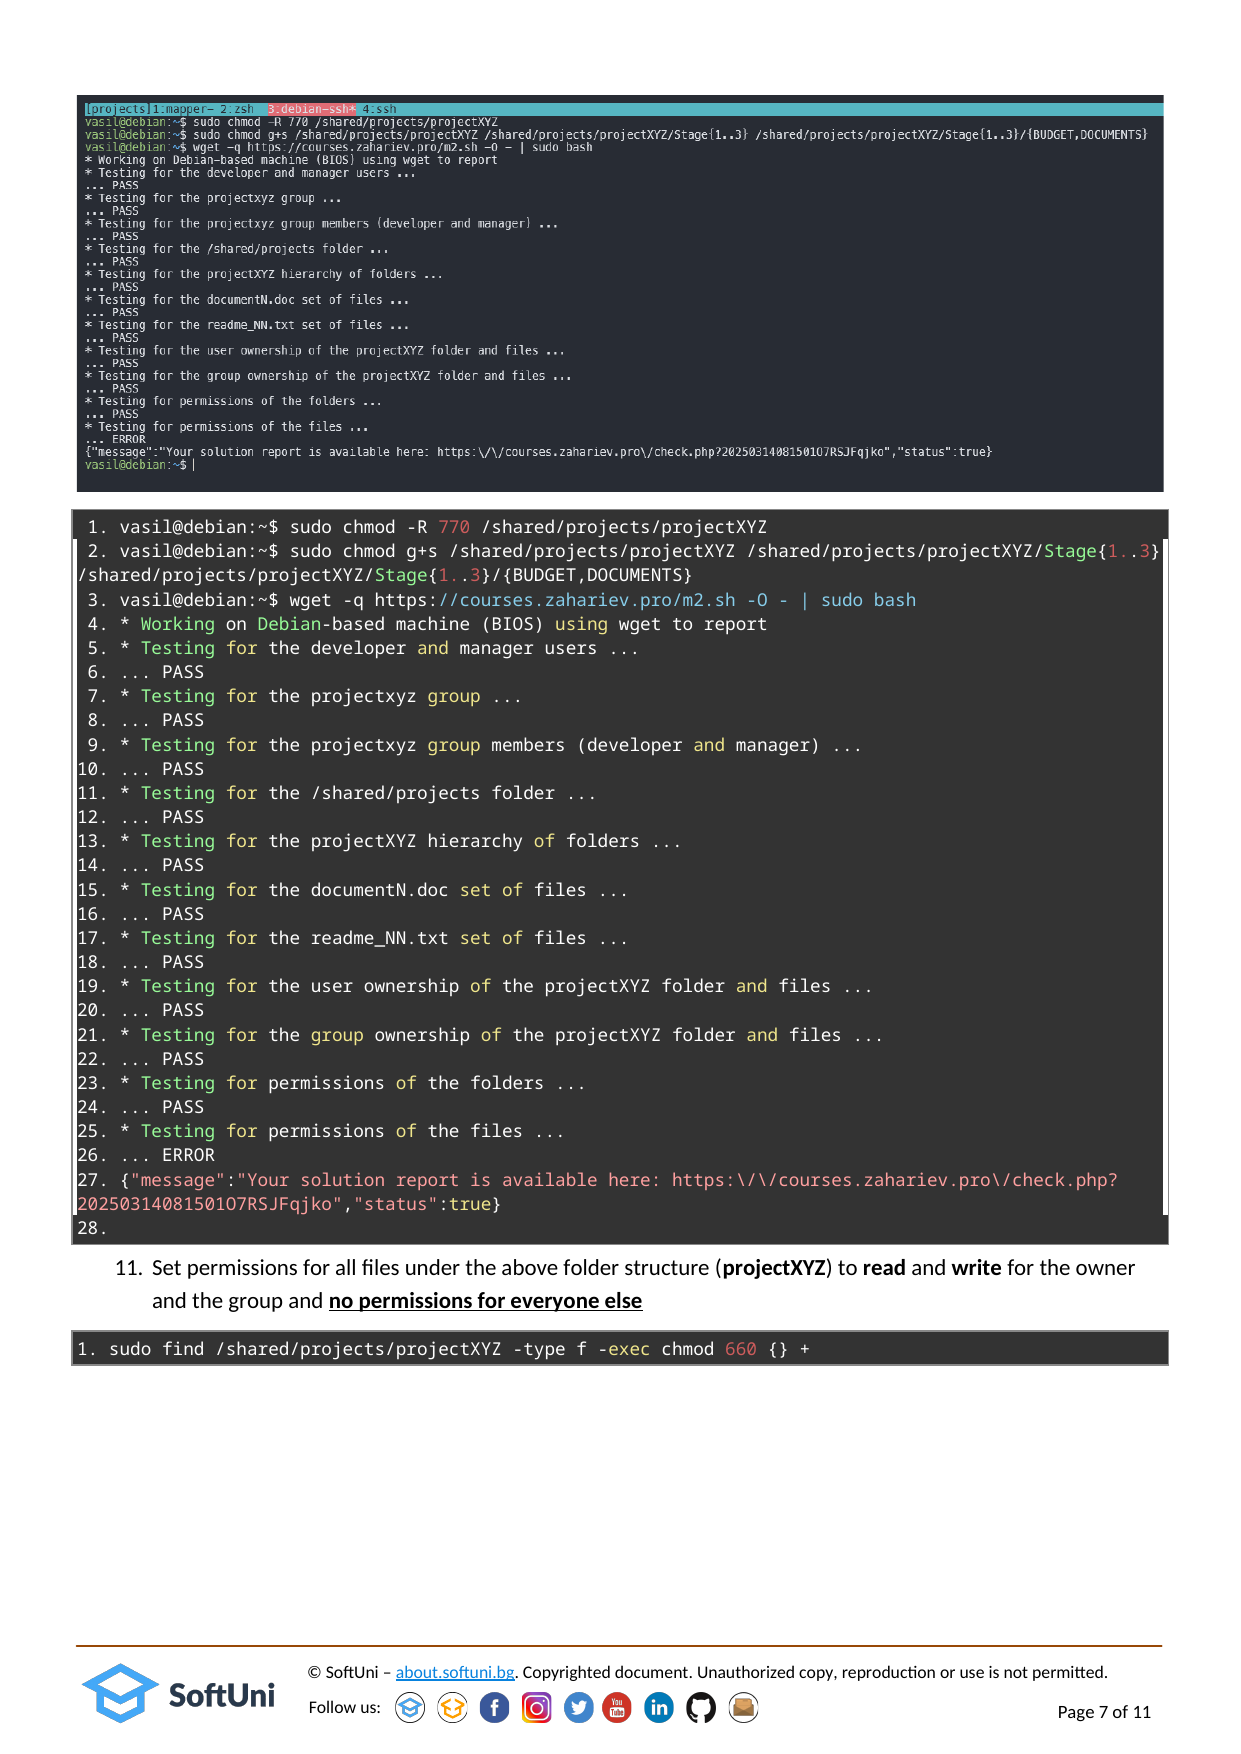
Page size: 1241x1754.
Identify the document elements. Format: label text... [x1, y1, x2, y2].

text 12. ... PASS [77, 804, 1163, 829]
picture [395, 1692, 425, 1723]
text 19. * Testing for the user ownership of the projectXYZ folder and files ... [77, 974, 1163, 998]
text 22. ... PASS [77, 1046, 1163, 1070]
picture [437, 1692, 468, 1723]
text 21. * Testing for the group ownership of the projectXYZ folder and files ... [77, 1022, 1163, 1046]
picture [75, 1658, 281, 1729]
text 28. [73, 1209, 1168, 1244]
picture [665, 1692, 674, 1701]
text 2. vasil@debian:~$ sudo chmod g+s /shared/projects/projectXYZ /shared/projects/projectXYZ/Stage{1..3} /shared/projects/projectXYZ/Stage{1..3}/{BUDGET,DOCUMENTS} [77, 539, 1163, 587]
text 27. {"message":"Your solution report is available here: https:\/\/courses.zahariev.pro\/check.php?20250314081501O7RSJFqjko","status":true} [77, 1167, 1163, 1209]
picture [76, 95, 1164, 492]
text 5. * Testing for the developer and manager users ... [77, 635, 1163, 659]
text 18. ... PASS [77, 949, 1163, 974]
picture [564, 1692, 594, 1723]
picture [728, 1692, 759, 1723]
picture [665, 1714, 674, 1723]
text 11. * Testing for the /shared/projects folder ... [77, 780, 1163, 804]
text 17. * Testing for the readme_NN.txt set of files ... [77, 925, 1163, 949]
text 16. ... PASS [77, 901, 1163, 925]
picture [602, 1692, 632, 1723]
text 10. ... PASS [77, 756, 1163, 780]
text 24. ... PASS [77, 1094, 1163, 1119]
picture [522, 1692, 552, 1723]
text 23. * Testing for permissions of the folders ... [77, 1070, 1163, 1094]
text 26. ... ERROR [77, 1143, 1163, 1167]
picture [686, 1692, 716, 1723]
text 7. * Testing for the projectxyz group ... [77, 684, 1163, 708]
text 4. * Working on Debian-based machine (BIOS) using wget to report [77, 611, 1163, 635]
picture [479, 1692, 510, 1723]
text 15. * Testing for the documentN.doc set of files ... [77, 877, 1163, 901]
text 8. ... PASS [77, 708, 1163, 732]
text 1. sudo find /shared/projects/projectXYZ -type f -exec chmod 660 {} + [73, 1332, 1168, 1364]
text 6. ... PASS [77, 659, 1163, 684]
text 13. * Testing for the projectXYZ hierarchy of folders ... [77, 829, 1163, 853]
list Set permissions for all files under the above folder structure (projectXYZ) to read and write for the owner and the group and no permissions for everyone else [114, 1253, 1163, 1314]
picture [644, 1714, 653, 1723]
text 20. ... PASS [77, 998, 1163, 1022]
text 1. vasil@debian:~$ sudo chmod -R 770 /shared/projects/projectXYZ [73, 510, 1168, 539]
text 14. ... PASS [77, 853, 1163, 877]
picture [644, 1692, 653, 1701]
picture [658, 1705, 667, 1714]
text 9. * Testing for the projectxyz group members (developer and manager) ... [77, 732, 1163, 756]
text 3. vasil@debian:~$ wget -q https://courses.zahariev.pro/m2.sh -O - | sudo bash [77, 587, 1163, 611]
text 25. * Testing for permissions of the files ... [77, 1119, 1163, 1143]
